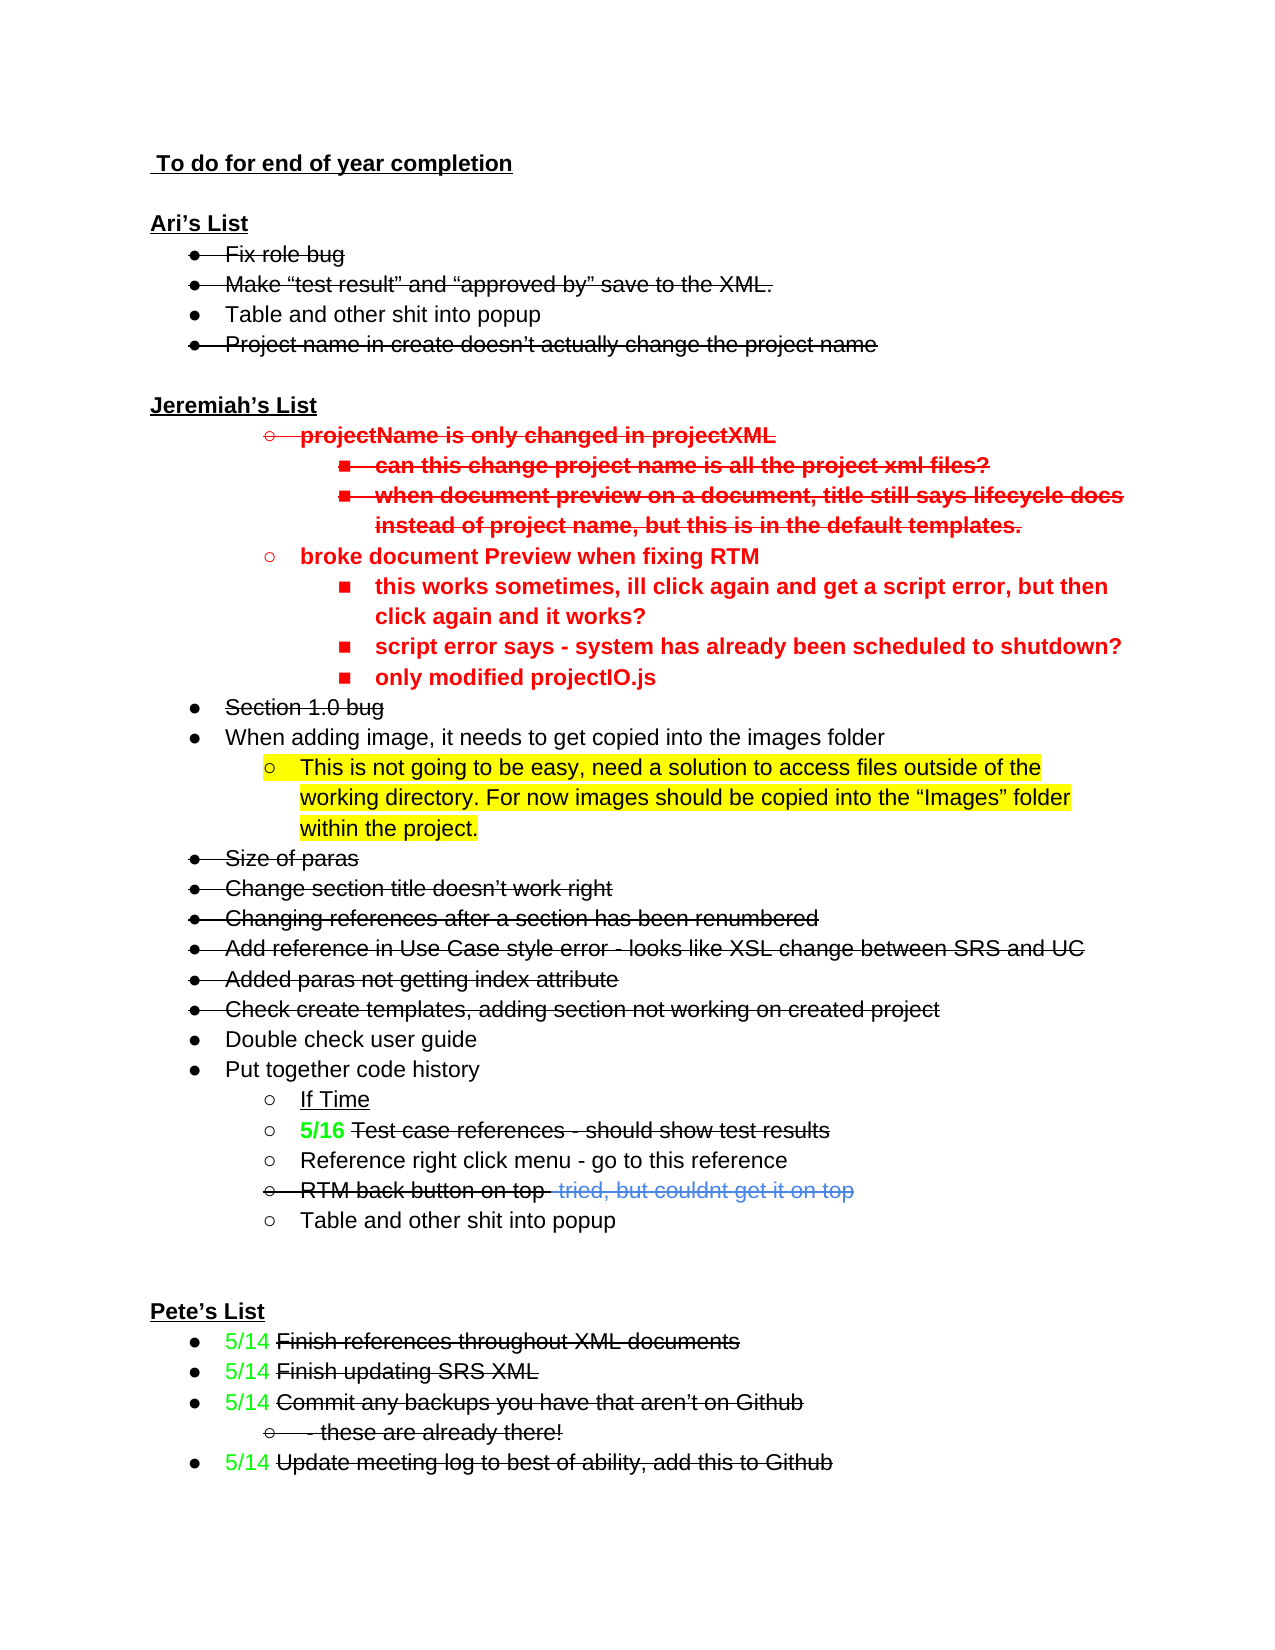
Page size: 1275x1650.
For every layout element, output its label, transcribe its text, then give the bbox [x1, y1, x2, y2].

list Added paras not getting index attribute [188, 966, 1125, 992]
list Reference right click menu - go to this reference [263, 1147, 1125, 1173]
list when document preview on a document, title still says lifecycle docs instead of project name, but this is in the default templates. [338, 482, 1125, 539]
list RTM back button on top -tried, but couldnt get it on top [263, 1177, 1125, 1203]
list Section 1.0 bug [188, 694, 1125, 720]
list Check create templates, adding section not working on created project [188, 996, 1125, 1022]
list Add reference in Use Case style error - looks like XSL change between SRS and UC [188, 935, 1125, 962]
list Size of paras [188, 845, 1125, 871]
list only modified projectIO.js [338, 663, 1125, 690]
text To do for end of year completion [150, 150, 1125, 176]
list Table and other shit into popup [263, 1207, 1125, 1234]
list Fix role bug [188, 241, 1125, 267]
text Jeremiah’s List [150, 392, 1125, 418]
list - these are already there! [263, 1419, 1125, 1445]
text Ari’s List [150, 210, 1125, 237]
list this works sometimes, ill click again and get a script error, but then click again and it works? [338, 573, 1125, 629]
list Put together code history [188, 1056, 1125, 1083]
list If Time [263, 1086, 1125, 1113]
list When adding image, it needs to get copied into the images folder [188, 724, 1125, 750]
list 5/16 Test case references - should show test results [263, 1117, 1125, 1143]
list projectName is only changed in projectXML [263, 422, 1125, 448]
list broke document Preview when fixing RTM [263, 543, 1125, 569]
list 5/14 Finish references throughout XML documents [188, 1328, 1125, 1354]
list Table and other shit into popup [188, 301, 1125, 327]
list Make “test result” and “approved by” save to the XML. [188, 271, 1125, 297]
list 5/14 Finish updating SRS XML [188, 1358, 1125, 1385]
list Double check user guide [188, 1026, 1125, 1052]
list Changing references after a section has been renumbered [188, 905, 1125, 932]
list Project name in create doesn’t actually change the project name [188, 331, 1125, 358]
list This is not going to be easy, need a solution to access files outside of the working directory. For now images should be copied into the “Images” folder within the project. [263, 754, 1125, 841]
text Pete’s List [150, 1298, 1125, 1324]
list 5/14 Update meeting log to best of ability, add this to Github [188, 1449, 1125, 1475]
list 5/14 Commit any backups you have that aren’t on Github [188, 1388, 1125, 1415]
list Change section title doesn’t work right [188, 875, 1125, 901]
list can this change project name is all the project xml files? [338, 452, 1125, 478]
list script error says - system has already been scheduled to shutdown? [338, 633, 1125, 660]
